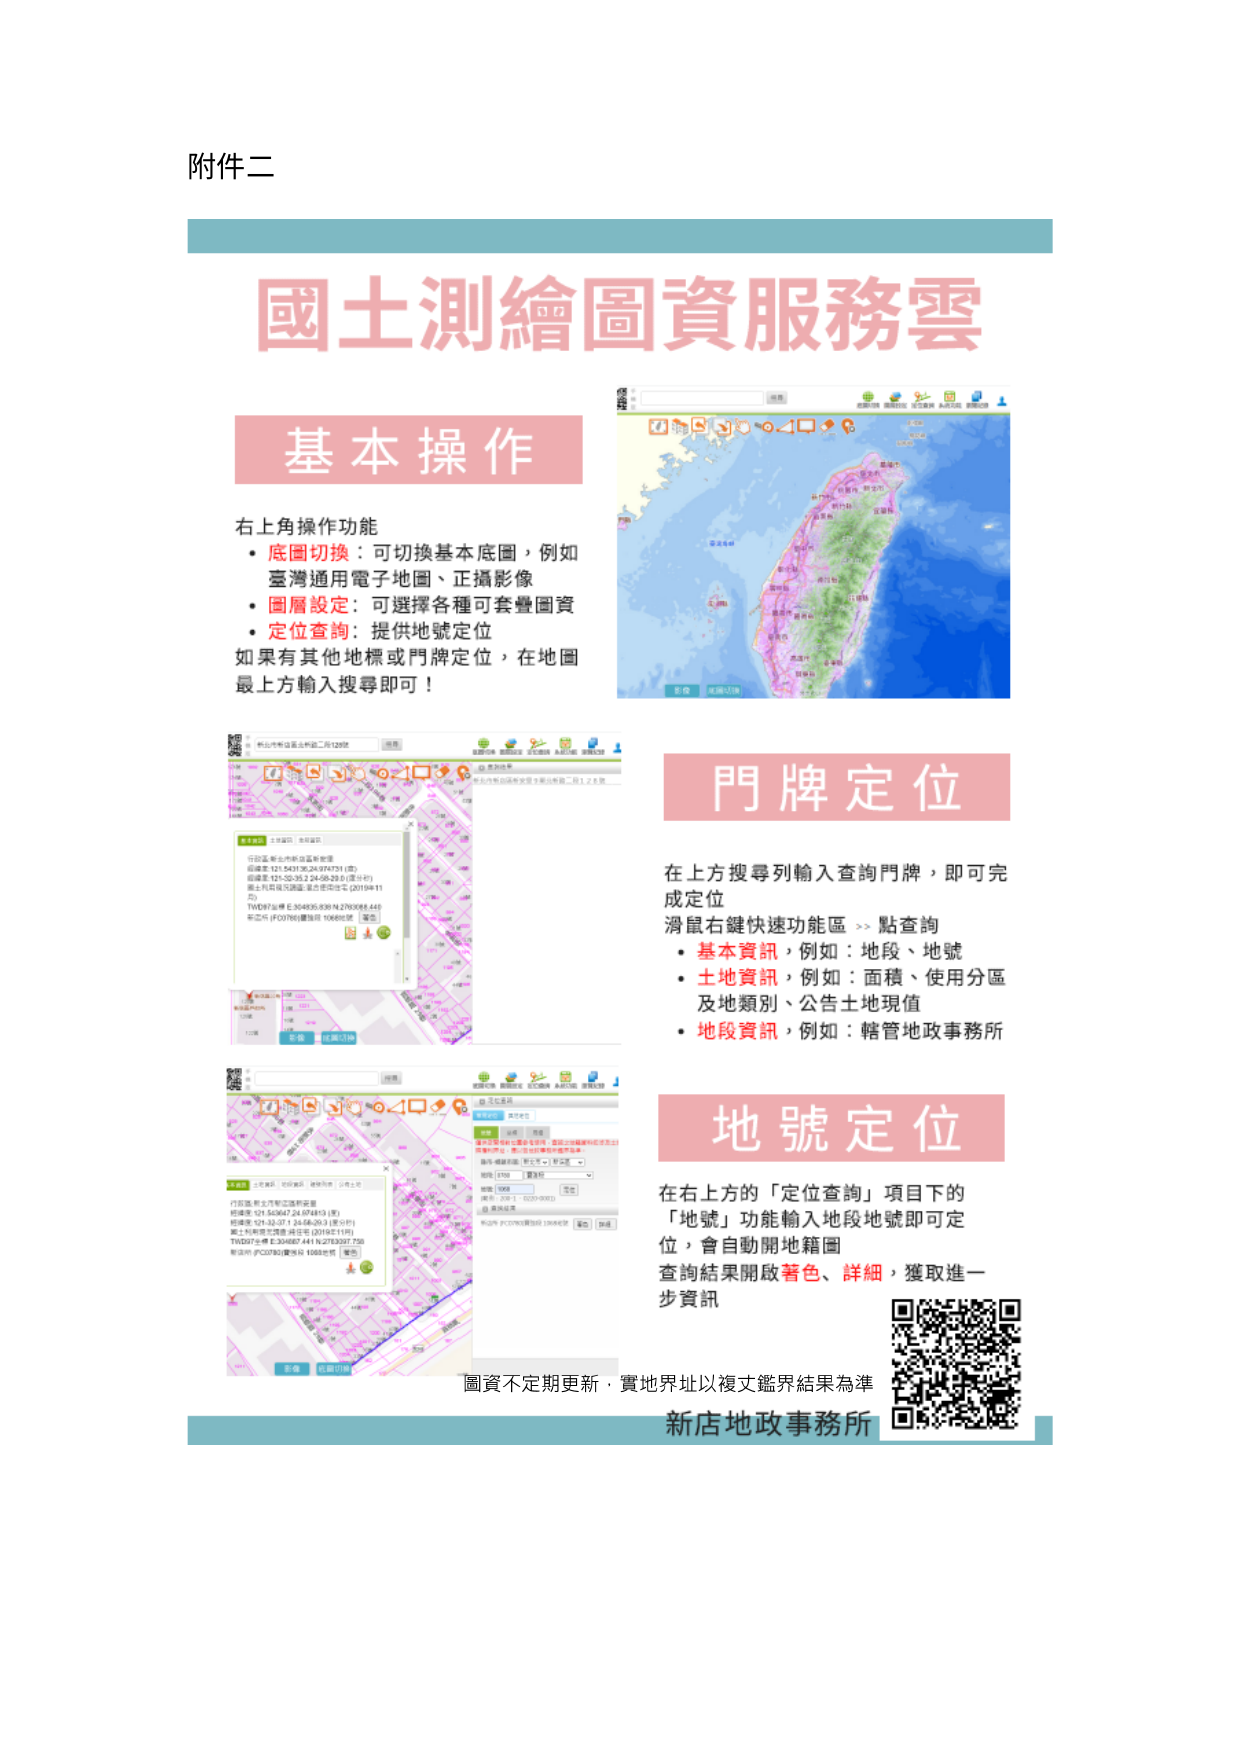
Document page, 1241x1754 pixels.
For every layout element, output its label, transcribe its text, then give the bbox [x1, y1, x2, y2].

picture [187, 219, 1053, 1445]
text 附件二 [187, 127, 1053, 202]
